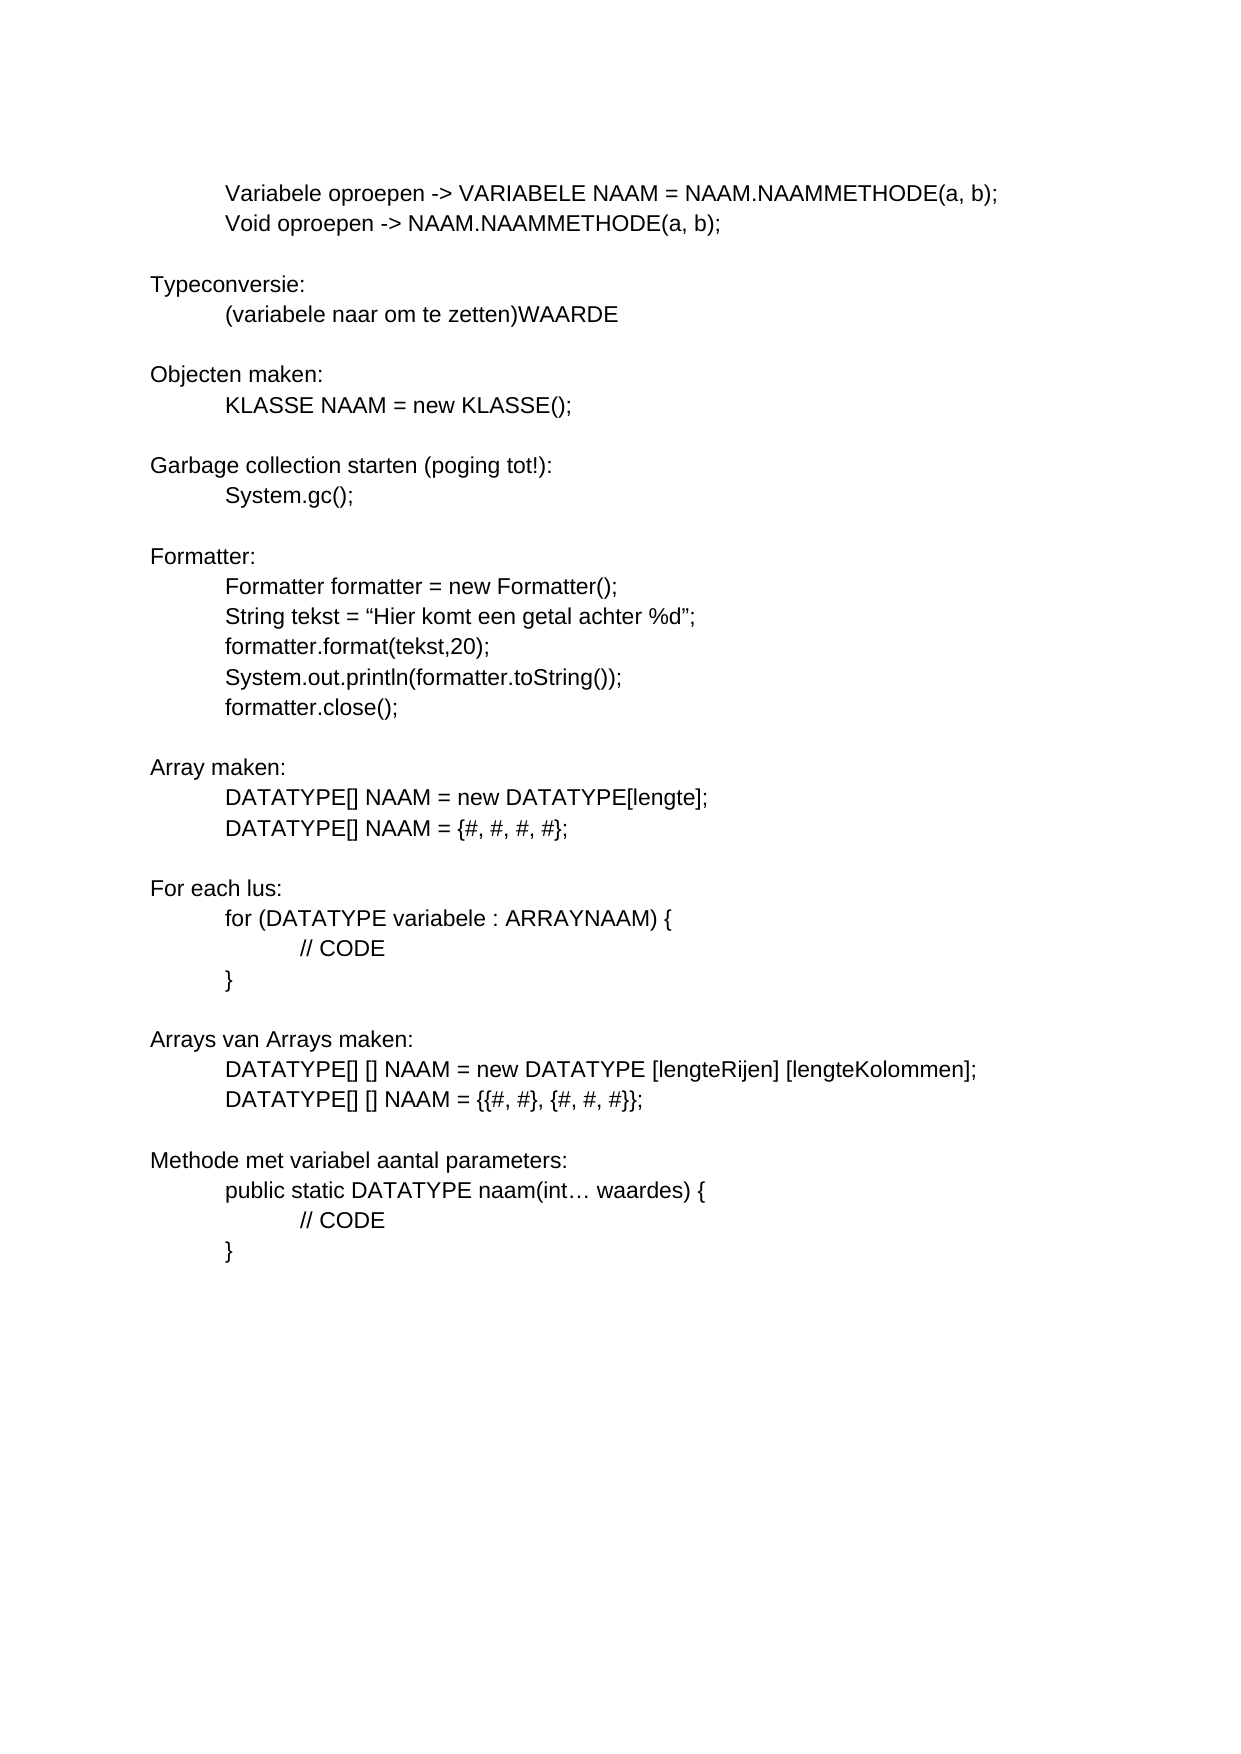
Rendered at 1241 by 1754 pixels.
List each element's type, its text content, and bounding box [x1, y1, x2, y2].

text Void oproepen -> NAAM.NAAMMETHODE(a, b); [150, 210, 1090, 237]
text Objecten maken: [150, 361, 1090, 388]
text Garbage collection starten (poging tot!): [150, 452, 1090, 478]
text Formatter formatter = new Formatter(); [150, 573, 1090, 599]
text System.out.println(formatter.toString()); [150, 663, 1090, 690]
text Arrays van Arrays maken: [150, 1026, 1090, 1052]
text for (DATATYPE variabele : ARRAYNAAM) { [150, 905, 1090, 932]
text For each lus: [150, 875, 1090, 901]
text System.gc(); [150, 482, 1090, 509]
text DATATYPE[] [] NAAM = {{#, #}, {#, #, #}}; [150, 1086, 1090, 1113]
text KLASSE NAAM = new KLASSE(); [150, 392, 1090, 418]
text DATATYPE[] NAAM = new DATATYPE[lengte]; [150, 784, 1090, 811]
text formatter.close(); [150, 694, 1090, 720]
text // CODE [150, 935, 1090, 962]
text Typeconversie: [150, 271, 1090, 297]
text // CODE [150, 1207, 1090, 1234]
text Variabele oproepen -> VARIABELE NAAM = NAAM.NAAMMETHODE(a, b); [150, 180, 1090, 207]
text } [150, 1237, 1090, 1264]
text Array maken: [150, 754, 1090, 781]
text } [150, 966, 1090, 992]
text formatter.format(tekst,20); [150, 633, 1090, 660]
text DATATYPE[] NAAM = {#, #, #, #}; [150, 814, 1090, 841]
text DATATYPE[] [] NAAM = new DATATYPE [lengteRijen] [lengteKolommen]; [150, 1056, 1090, 1083]
text Methode met variabel aantal parameters: [150, 1147, 1090, 1173]
text (variabele naar om te zetten)WAARDE [150, 301, 1090, 327]
text public static DATATYPE naam(int… waardes) { [150, 1177, 1090, 1203]
text String tekst = “Hier komt een getal achter %d”; [150, 603, 1090, 629]
text Formatter: [150, 543, 1090, 569]
